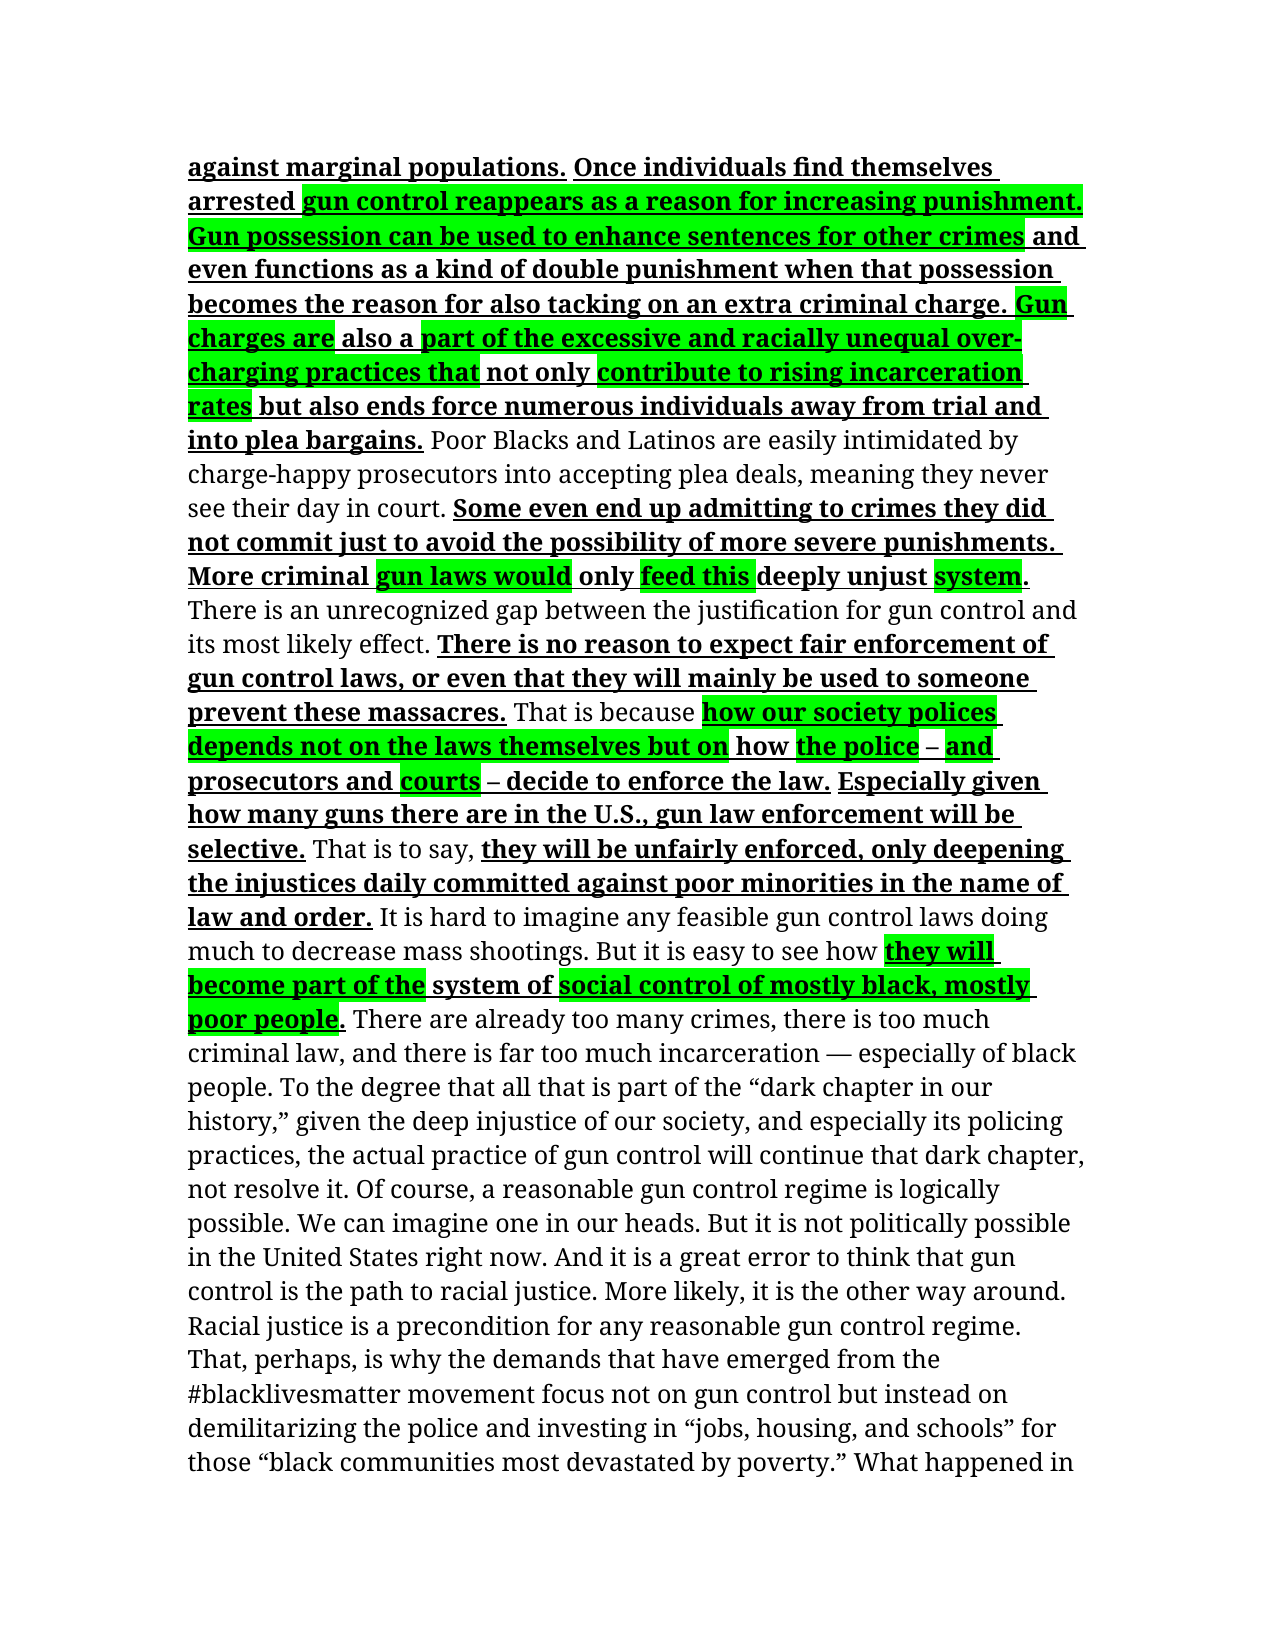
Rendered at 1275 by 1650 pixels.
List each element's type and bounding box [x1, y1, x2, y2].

text [187, 150, 1087, 1478]
